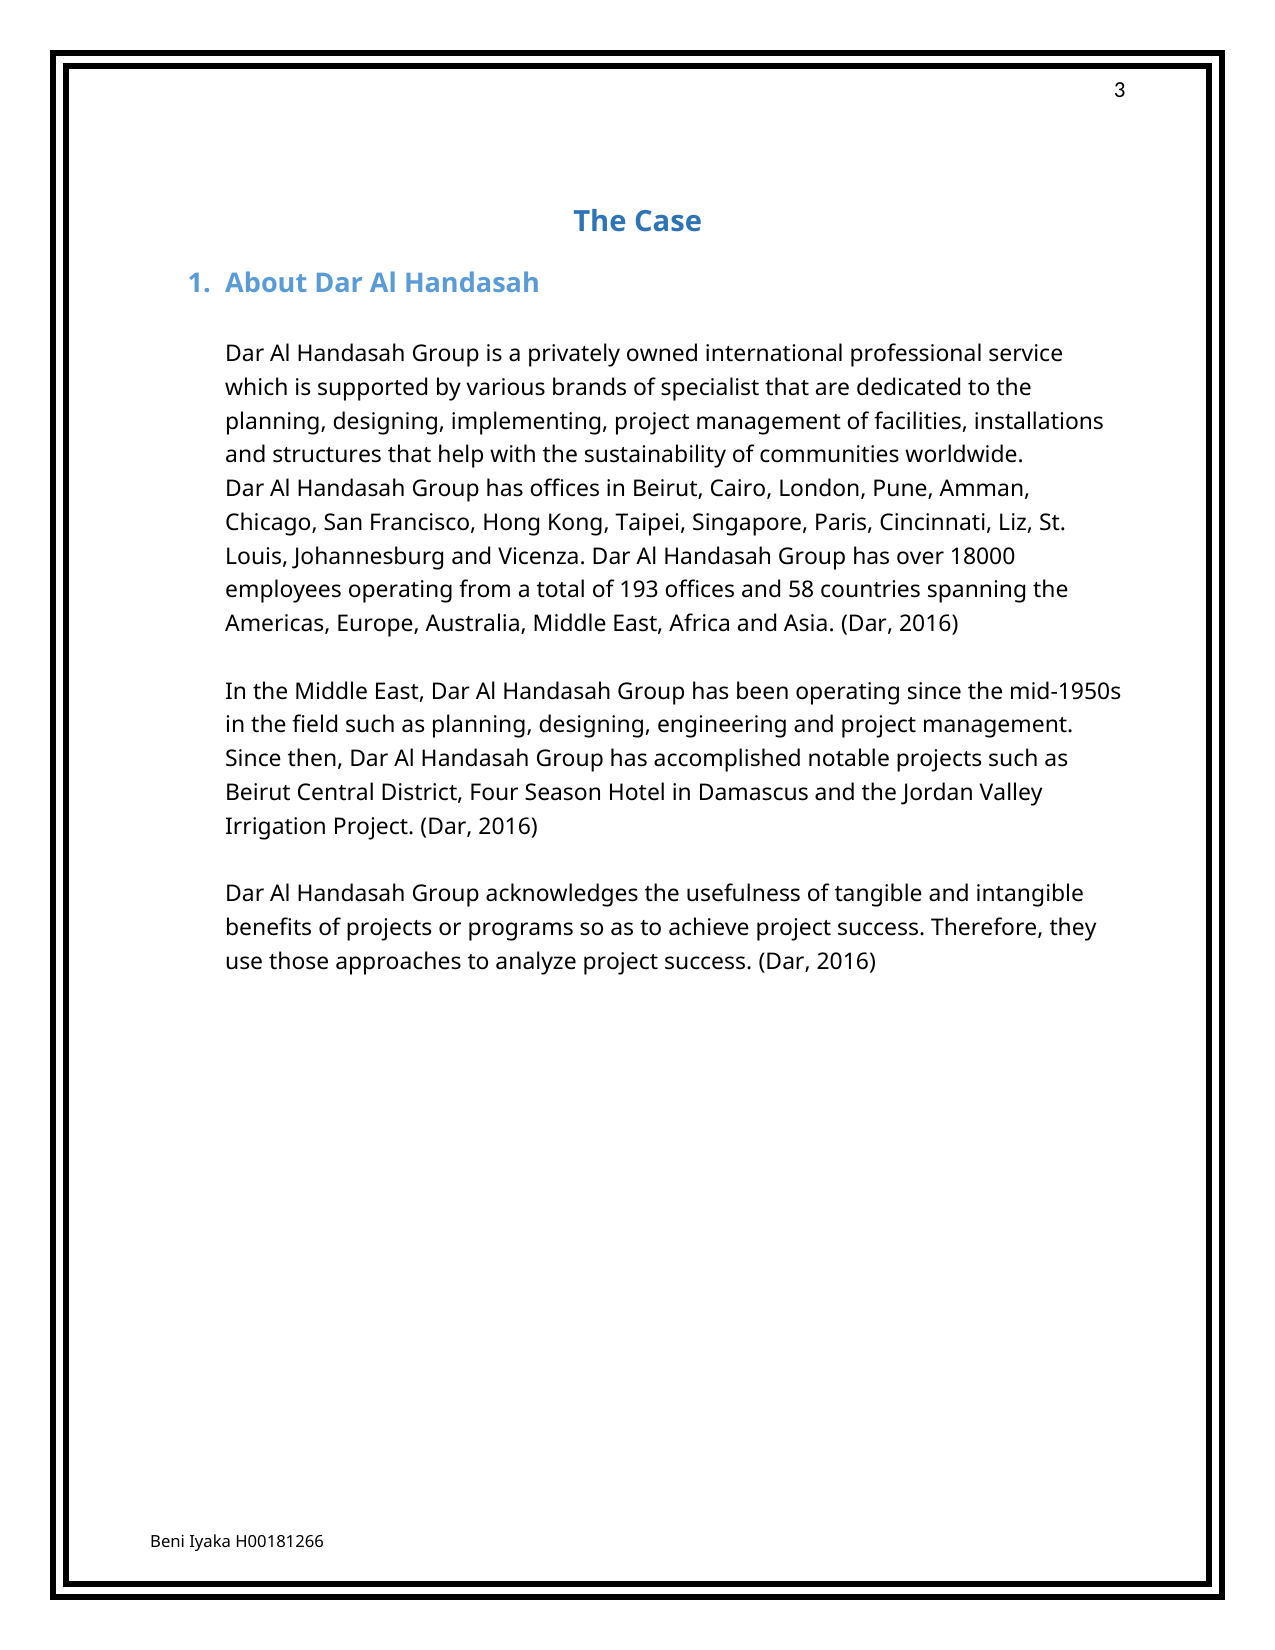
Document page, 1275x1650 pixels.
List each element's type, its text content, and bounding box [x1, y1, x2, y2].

list Dar Al Handasah Group acknowledges the usefulness of tangible and intangible benefits of projects or programs so as to achieve project success. Therefore, they use those approaches to analyze project success. [225, 877, 1125, 976]
subtitle About Dar Al Handasah [187, 264, 1125, 301]
subtitle The Case [150, 200, 1125, 240]
list In the Middle East, Dar Al Handasah Group has been operating since the mid-1950s in the field such as planning, designing, engineering and project management. Since then, Dar Al Handasah Group has accomplished notable projects such as Beirut Central District, Four Season Hotel in Damascus and the Jordan Valley Irrigation Project. [225, 675, 1125, 841]
list Dar Al Handasah Group has offices in Beirut, Cairo, London, Pune, Amman, Chicago, San Francisco, Hong Kong, Taipei, Singapore, Paris, Cincinnati, Liz, St. Louis, Johannesburg and Vicenza. Dar Al Handasah Group has over 18000 employees operating from a total of 193 offices and 58 countries spanning the Americas, Europe, Australia, Middle East, Africa and Asia. [225, 472, 1125, 638]
list Dar Al Handasah Group is a privately owned international professional service which is supported by various brands of specialist that are dedicated to the planning, designing, implementing, project management of facilities, installations and structures that help with the sustainability of communities worldwide. [225, 337, 1125, 470]
